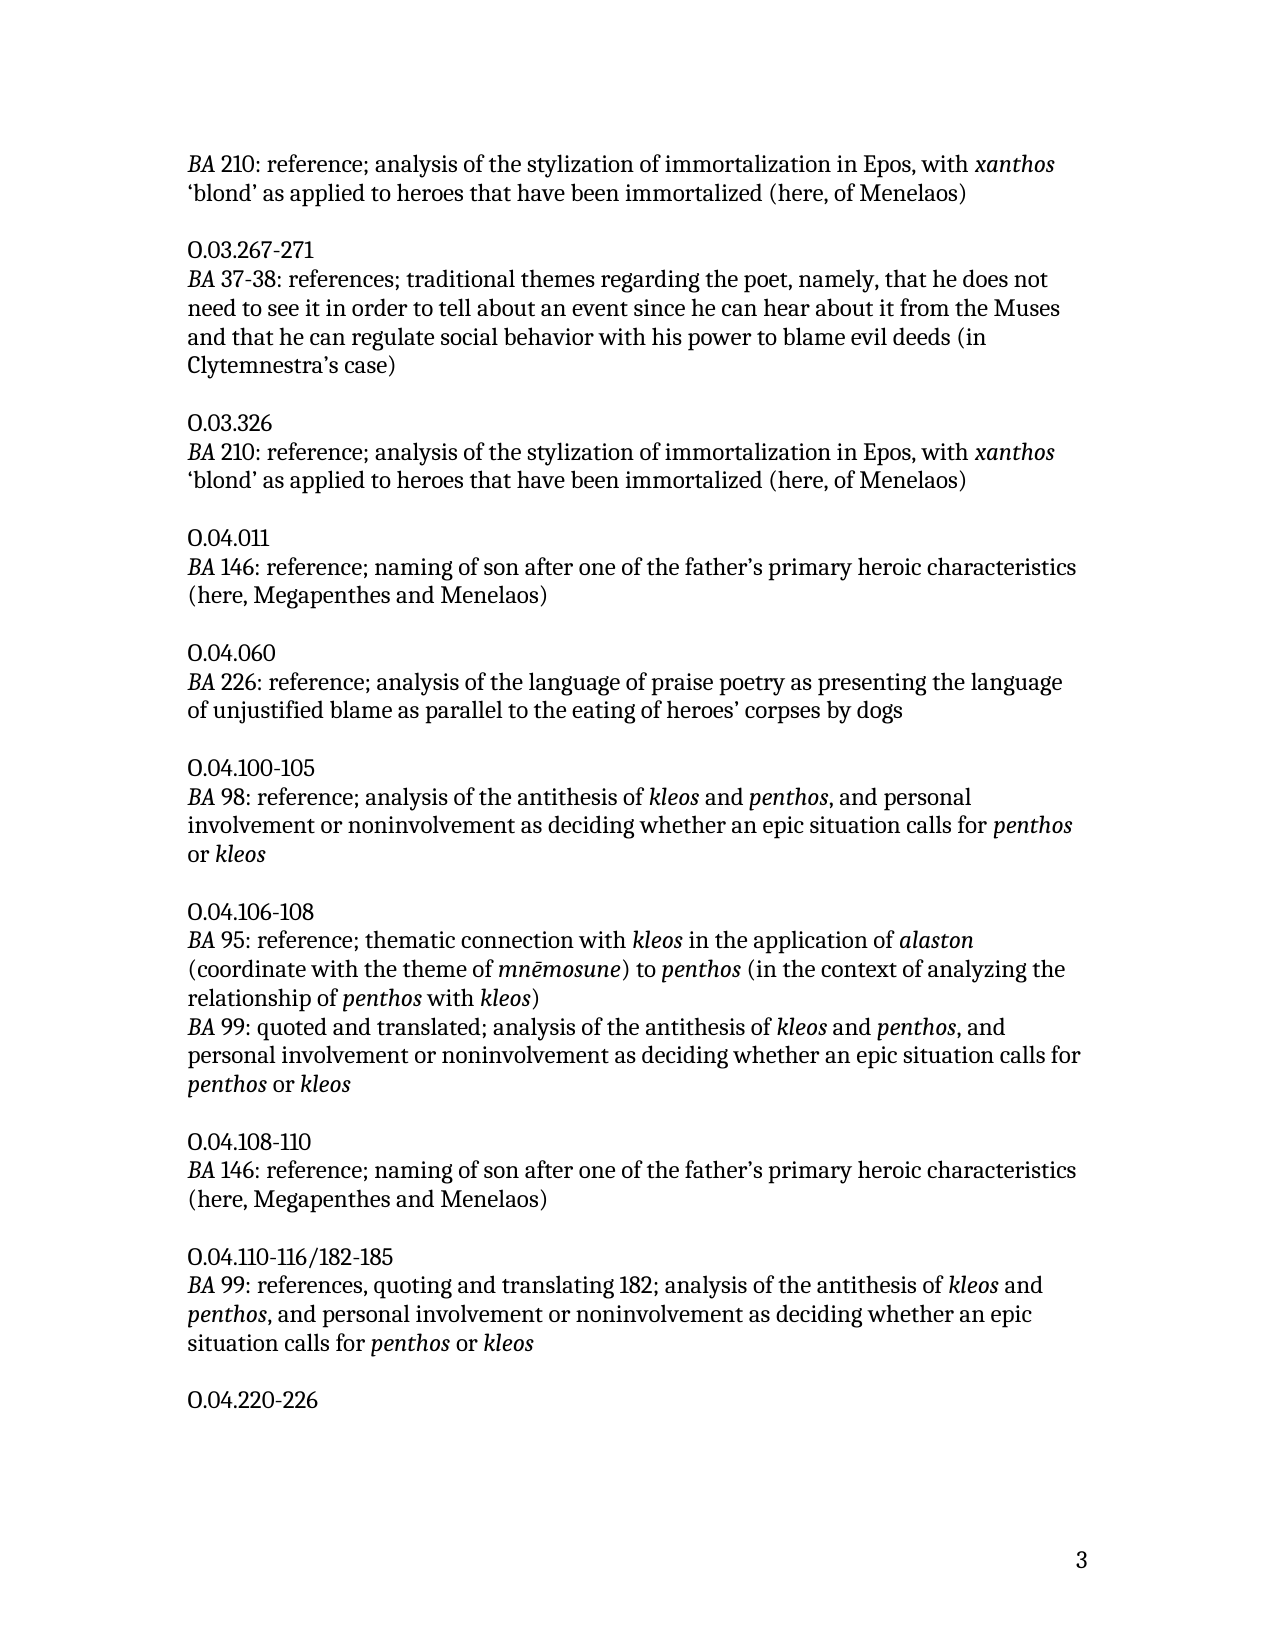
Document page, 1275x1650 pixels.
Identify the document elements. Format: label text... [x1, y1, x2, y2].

text BA 210: reference; analysis of the stylization of immortalization in Epos, with xanthos ‘blond’ as applied to heroes that have been immortalized (here, of Menelaos) [187, 437, 1087, 495]
text O.03.326 [187, 409, 1087, 437]
text BA 146: reference; naming of son after one of the father’s primary heroic characteristics (here, Megapenthes and Menelaos) [187, 552, 1087, 610]
text BA 99: quoted and translated; analysis of the antithesis of kleos and penthos, and personal involvement or noninvolvement as deciding whether an epic situation calls for penthos or kleos [187, 1012, 1087, 1099]
text O.04.060 [187, 639, 1087, 667]
text O.04.220-226 [187, 1386, 1087, 1415]
text O.03.267-271 [187, 236, 1087, 265]
text BA 99: references, quoting and translating 182; analysis of the antithesis of kleos and penthos, and personal involvement or noninvolvement as deciding whether an epic situation calls for penthos or kleos [187, 1271, 1087, 1357]
text O.04.011 [187, 524, 1087, 552]
text BA 95: reference; thematic connection with kleos in the application of alaston (coordinate with the theme of mnēmosune) to penthos (in the context of analyzing the relationship of penthos with kleos) [187, 926, 1087, 1012]
text O.04.110-116/182-185 [187, 1242, 1087, 1271]
text BA 37-38: references; traditional themes regarding the poet, namely, that he does not need to see it in order to tell about an event since he can hear about it from the Muses and that he can regulate social behavior with his power to blame evil deeds (in Clytemnestra’s case) [187, 265, 1087, 380]
text BA 226: reference; analysis of the language of praise poetry as presenting the language of unjustified blame as parallel to the eating of heroes’ corpses by dogs [187, 667, 1087, 725]
text O.04.106-108 [187, 897, 1087, 926]
text O.04.108-110 [187, 1127, 1087, 1156]
text BA 146: reference; naming of son after one of the father’s primary heroic characteristics (here, Megapenthes and Menelaos) [187, 1156, 1087, 1214]
text BA 210: reference; analysis of the stylization of immortalization in Epos, with xanthos ‘blond’ as applied to heroes that have been immortalized (here, of Menelaos) [187, 150, 1087, 207]
text O.04.100-105 [187, 754, 1087, 782]
text BA 98: reference; analysis of the antithesis of kleos and penthos, and personal involvement or noninvolvement as deciding whether an epic situation calls for penthos or kleos [187, 782, 1087, 869]
